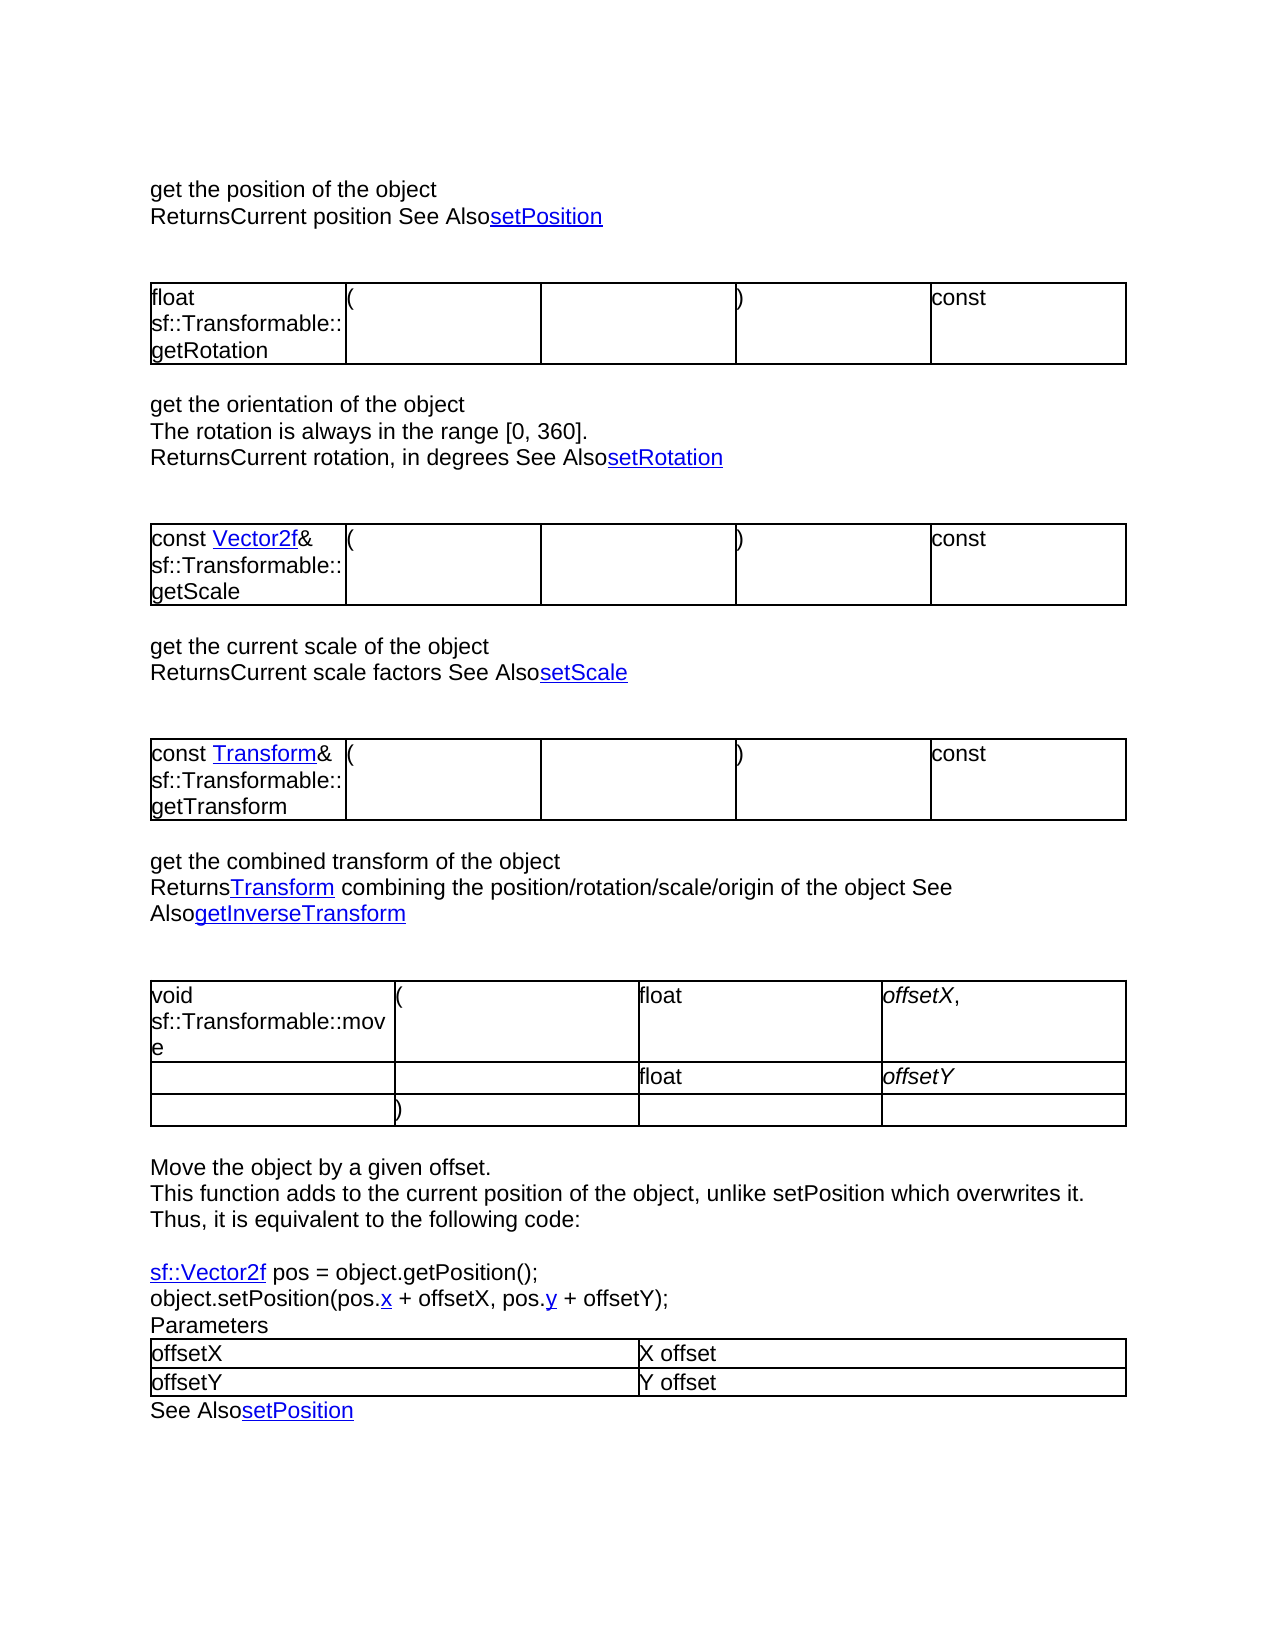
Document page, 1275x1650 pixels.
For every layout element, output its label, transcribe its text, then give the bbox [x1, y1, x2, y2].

table_cell [883, 1095, 1125, 1125]
table_header ( [347, 740, 540, 819]
table_cell Y offset [640, 1369, 1125, 1395]
table_header offsetX, [883, 982, 1125, 1061]
table_cell [152, 1063, 394, 1093]
table_header const Vector2f& sf::Transformable::getScale [152, 525, 345, 604]
text get the position of the object [150, 176, 1125, 203]
table_cell offsetY [883, 1063, 1125, 1093]
table_header [542, 284, 735, 363]
table_cell [152, 1095, 394, 1125]
table_header ) [737, 284, 930, 363]
table_header const [932, 740, 1125, 819]
text Parameters [150, 1312, 1125, 1338]
text get the current scale of the object [150, 633, 1125, 659]
text ReturnsCurrent position See AlsosetPosition [150, 203, 1125, 229]
table_header ) [737, 740, 930, 819]
text Move the object by a given offset. [150, 1154, 1125, 1180]
table_header float sf::Transformable::getRotation [152, 284, 345, 363]
text object.setPosition(pos.x + offsetX, pos.y + offsetY); [150, 1285, 1125, 1312]
table_header ( [347, 284, 540, 363]
table_cell ) [396, 1095, 638, 1125]
table_header float [640, 982, 881, 1061]
table_header void sf::Transformable::move [152, 982, 394, 1061]
table_header [542, 740, 735, 819]
table_cell [640, 1095, 881, 1125]
text See AlsosetPosition [150, 1397, 1125, 1423]
table_header X offset [640, 1340, 1125, 1367]
table_header const [932, 284, 1125, 363]
table_header const [932, 525, 1125, 604]
table_cell [396, 1063, 638, 1093]
text ReturnsCurrent scale factors See AlsosetScale [150, 659, 1125, 685]
text sf::Vector2f pos = object.getPosition(); [150, 1259, 1125, 1285]
text ReturnsTransform combining the position/rotation/scale/origin of the object See AlsogetInverseTransform [150, 874, 1125, 927]
table_header [542, 525, 735, 604]
table_cell offsetY [152, 1369, 638, 1395]
table_header offsetX [152, 1340, 638, 1367]
table_header ( [396, 982, 638, 1061]
text get the orientation of the object [150, 391, 1125, 418]
table_header ) [737, 525, 930, 604]
table_header const Transform& sf::Transformable::getTransform [152, 740, 345, 819]
text ReturnsCurrent rotation, in degrees See AlsosetRotation [150, 444, 1125, 470]
text This function adds to the current position of the object, unlike setPosition which overwrites it. Thus, it is equivalent to the following code: [150, 1180, 1125, 1233]
table_cell float [640, 1063, 881, 1093]
table_header ( [347, 525, 540, 604]
text The rotation is always in the range [0, 360]. [150, 418, 1125, 444]
text get the combined transform of the object [150, 848, 1125, 874]
